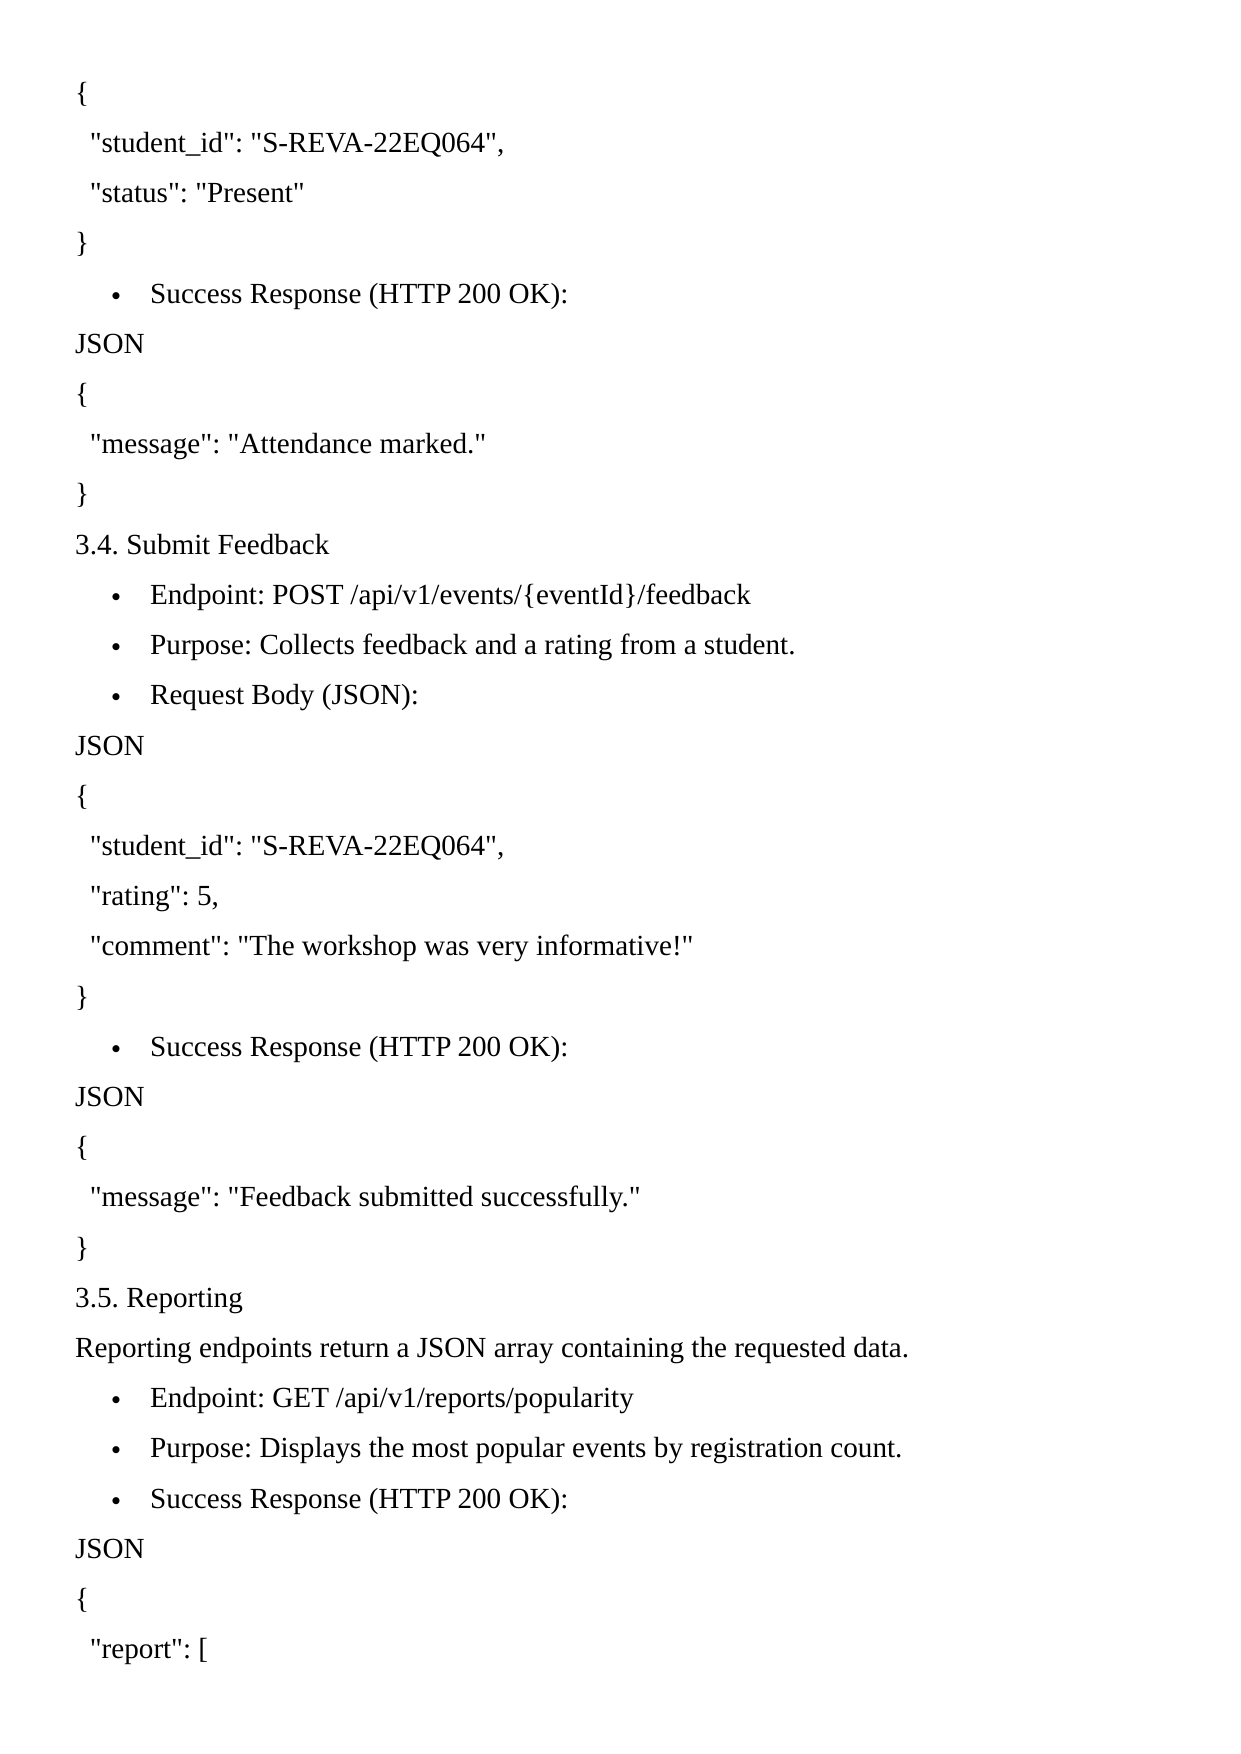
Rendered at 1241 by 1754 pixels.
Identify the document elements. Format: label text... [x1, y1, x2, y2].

text } [75, 477, 1165, 510]
text { [75, 75, 1165, 108]
text "status": "Present" [75, 175, 1165, 209]
text JSON [75, 326, 1165, 359]
text Reporting endpoints return a JSON array containing the requested data. [75, 1330, 1165, 1364]
text { [75, 1129, 1165, 1163]
list Success Response (HTTP 200 OK): [112, 1481, 1165, 1514]
list Purpose: Collects feedback and a rating from a student. [112, 627, 1165, 661]
text { [75, 376, 1165, 410]
text 3.4. Submit Feedback [75, 527, 1165, 560]
text "rating": 5, [75, 878, 1165, 912]
list Success Response (HTTP 200 OK): [112, 1029, 1165, 1062]
text "comment": "The workshop was very informative!" [75, 928, 1165, 962]
list Endpoint: POST /api/v1/events/{eventId}/feedback [112, 577, 1165, 611]
list Request Body (JSON): [112, 677, 1165, 711]
text 3.5. Reporting [75, 1280, 1165, 1313]
text { [75, 778, 1165, 811]
list Success Response (HTTP 200 OK): [112, 276, 1165, 309]
text "student_id": "S-REVA-22EQ064", [75, 828, 1165, 862]
text } [75, 1230, 1165, 1263]
text } [75, 226, 1165, 259]
text "report": [ [75, 1631, 1165, 1665]
text "student_id": "S-REVA-22EQ064", [75, 125, 1165, 159]
text JSON [75, 1531, 1165, 1564]
text } [75, 979, 1165, 1012]
text JSON [75, 728, 1165, 761]
list Purpose: Displays the most popular events by registration count. [112, 1431, 1165, 1464]
text { [75, 1581, 1165, 1615]
text "message": "Feedback submitted successfully." [75, 1179, 1165, 1213]
list Endpoint: GET /api/v1/reports/popularity [112, 1380, 1165, 1414]
text JSON [75, 1079, 1165, 1113]
text "message": "Attendance marked." [75, 426, 1165, 460]
